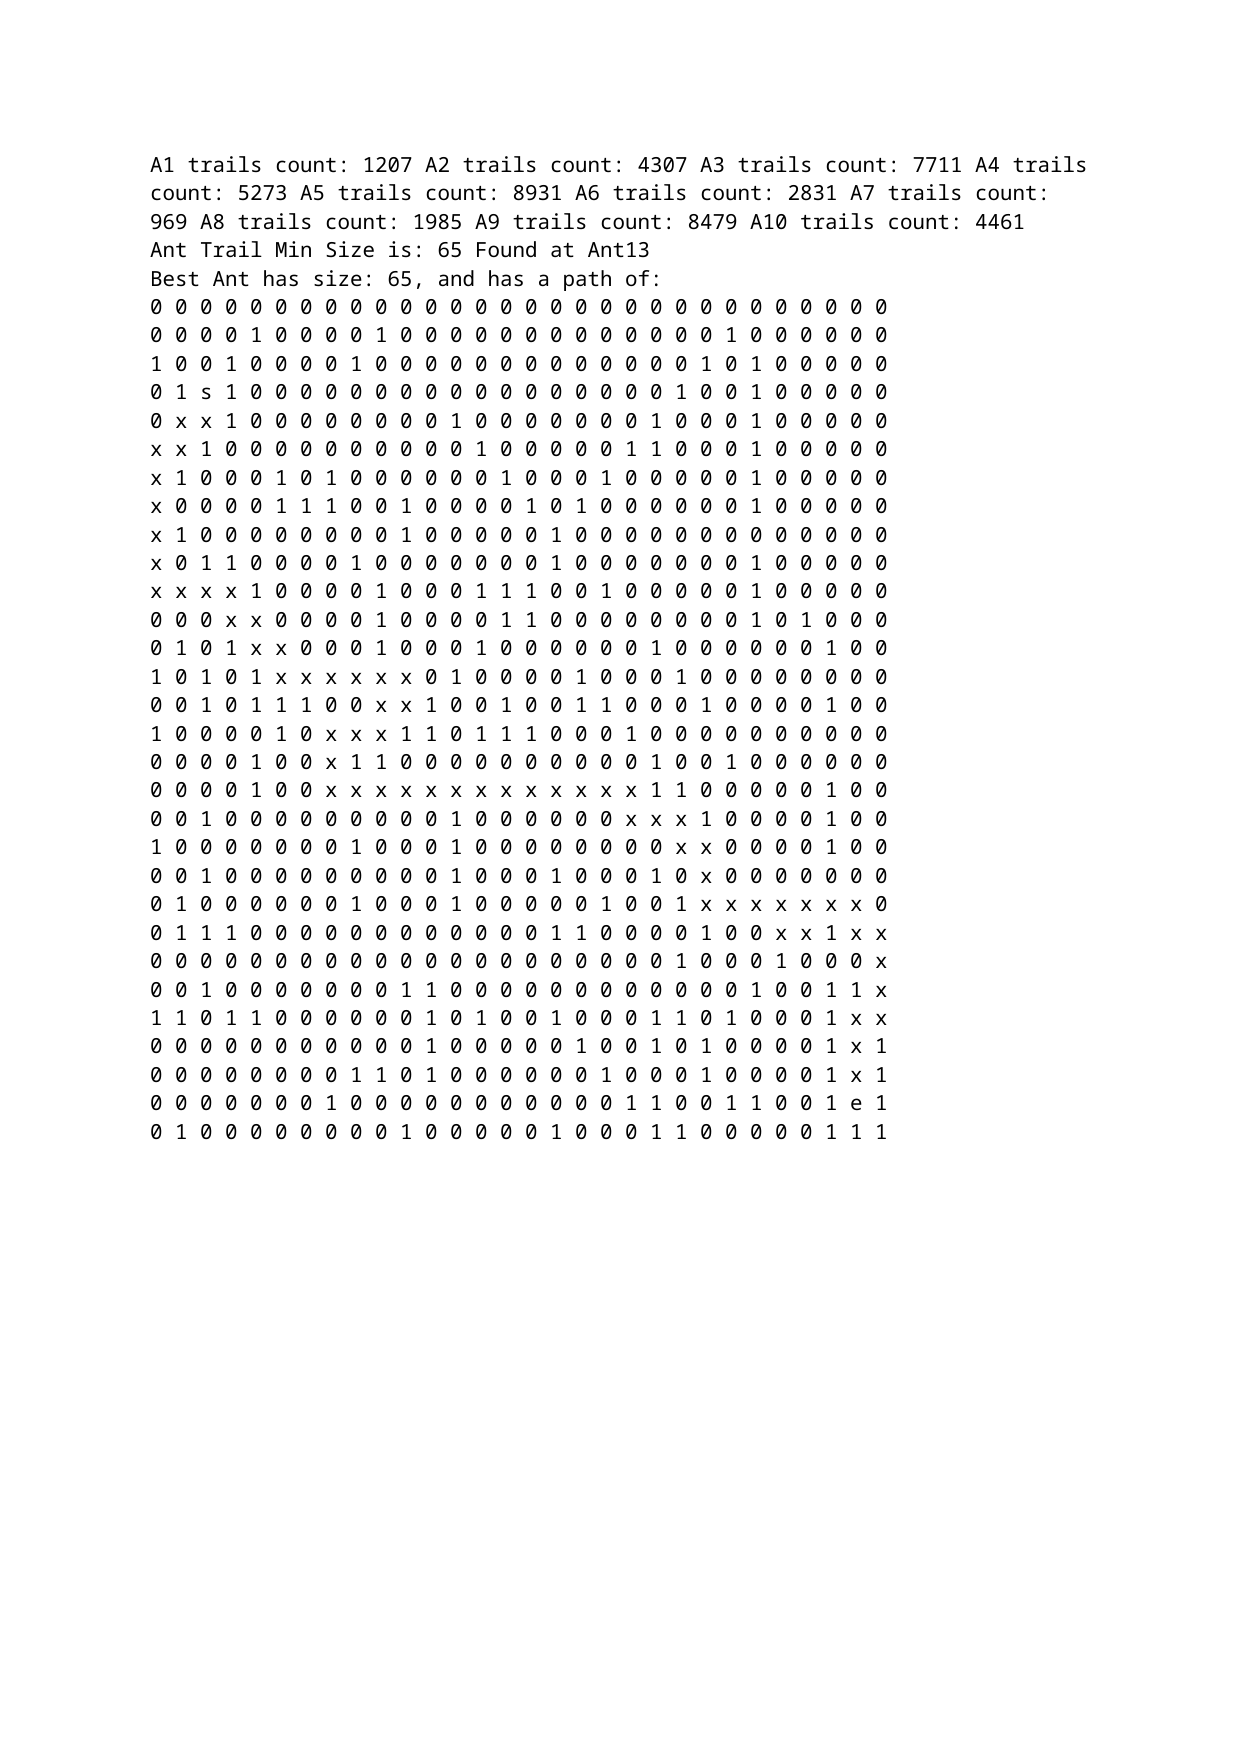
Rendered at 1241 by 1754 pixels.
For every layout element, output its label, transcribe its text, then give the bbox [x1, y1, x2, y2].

text 0 1 1 1 0 0 0 0 0 0 0 0 0 0 0 0 1 1 0 0 0 0 1 0 0 x x 1 x x [150, 918, 1090, 946]
text 0 0 0 0 0 0 0 0 0 0 0 1 0 0 0 0 0 1 0 0 1 0 1 0 0 0 0 1 x 1 [150, 1032, 1090, 1060]
text 0 1 0 1 x x 0 0 0 1 0 0 0 1 0 0 0 0 0 0 1 0 0 0 0 0 0 1 0 0 [150, 633, 1090, 662]
text 0 1 0 0 0 0 0 0 1 0 0 0 1 0 0 0 0 0 1 0 0 1 x x x x x x x 0 [150, 889, 1090, 918]
text x x x x 1 0 0 0 0 1 0 0 0 1 1 1 0 0 1 0 0 0 0 0 1 0 0 0 0 0 [150, 577, 1090, 605]
text x 1 0 0 0 0 0 0 0 0 1 0 0 0 0 0 1 0 0 0 0 0 0 0 0 0 0 0 0 0 [150, 520, 1090, 548]
text 0 x x 1 0 0 0 0 0 0 0 0 1 0 0 0 0 0 0 0 1 0 0 0 1 0 0 0 0 0 [150, 406, 1090, 434]
text 0 0 0 0 0 0 0 0 1 1 0 1 0 0 0 0 0 0 1 0 0 0 1 0 0 0 0 1 x 1 [150, 1060, 1090, 1088]
text 0 0 0 0 0 0 0 0 0 0 0 0 0 0 0 0 0 0 0 0 0 1 0 0 0 1 0 0 0 x [150, 946, 1090, 975]
text 0 0 0 0 1 0 0 x 1 1 0 0 0 0 0 0 0 0 0 0 1 0 0 1 0 0 0 0 0 0 [150, 747, 1090, 776]
text 0 1 0 0 0 0 0 0 0 0 1 0 0 0 0 0 1 0 0 0 1 1 0 0 0 0 0 1 1 1 [150, 1117, 1090, 1145]
text Best Ant has size: 65, and has a path of: [150, 264, 1090, 292]
text 0 0 0 x x 0 0 0 0 1 0 0 0 0 1 1 0 0 0 0 0 0 0 0 1 0 1 0 0 0 [150, 605, 1090, 633]
text 0 0 1 0 0 0 0 0 0 0 0 0 1 0 0 0 0 0 0 x x x 1 0 0 0 0 1 0 0 [150, 804, 1090, 832]
text x x 1 0 0 0 0 0 0 0 0 0 0 1 0 0 0 0 0 1 1 0 0 0 1 0 0 0 0 0 [150, 434, 1090, 463]
text 1 0 0 0 0 1 0 x x x 1 1 0 1 1 1 0 0 0 1 0 0 0 0 0 0 0 0 0 0 [150, 719, 1090, 747]
text x 0 0 0 0 1 1 1 0 0 1 0 0 0 0 1 0 1 0 0 0 0 0 0 1 0 0 0 0 0 [150, 491, 1090, 520]
text 1 0 0 0 0 0 0 0 1 0 0 0 1 0 0 0 0 0 0 0 0 x x 0 0 0 0 1 0 0 [150, 832, 1090, 861]
text 0 0 1 0 1 1 1 0 0 x x 1 0 0 1 0 0 1 1 0 0 0 1 0 0 0 0 1 0 0 [150, 690, 1090, 719]
text Ant Trail Min Size is: 65 Found at Ant13 [150, 235, 1090, 264]
text 0 1 s 1 0 0 0 0 0 0 0 0 0 0 0 0 0 0 0 0 0 1 0 0 1 0 0 0 0 0 [150, 377, 1090, 406]
text 1 1 0 1 1 0 0 0 0 0 0 1 0 1 0 0 1 0 0 0 1 1 0 1 0 0 0 1 x x [150, 1003, 1090, 1032]
text 0 0 0 0 0 0 0 1 0 0 0 0 0 0 0 0 0 0 0 1 1 0 0 1 1 0 0 1 e 1 [150, 1088, 1090, 1117]
text 0 0 1 0 0 0 0 0 0 0 0 0 1 0 0 0 1 0 0 0 1 0 x 0 0 0 0 0 0 0 [150, 861, 1090, 889]
text x 1 0 0 0 1 0 1 0 0 0 0 0 0 1 0 0 0 1 0 0 0 0 0 1 0 0 0 0 0 [150, 463, 1090, 491]
text 1 0 0 1 0 0 0 0 1 0 0 0 0 0 0 0 0 0 0 0 0 0 1 0 1 0 0 0 0 0 [150, 349, 1090, 377]
text 0 0 1 0 0 0 0 0 0 0 1 1 0 0 0 0 0 0 0 0 0 0 0 0 1 0 0 1 1 x [150, 975, 1090, 1003]
text 0 0 0 0 1 0 0 x x x x x x x x x x x x x 1 1 0 0 0 0 0 1 0 0 [150, 776, 1090, 804]
text 0 0 0 0 0 0 0 0 0 0 0 0 0 0 0 0 0 0 0 0 0 0 0 0 0 0 0 0 0 0 [150, 292, 1090, 321]
text A1 trails count: 1207 A2 trails count: 4307 A3 trails count: 7711 A4 trails count: 5273 A5 trails count: 8931 A6 trails count: 2831 A7 trails count: 969 A8 trails count: 1985 A9 trails count: 8479 A10 trails count: 4461 [150, 150, 1090, 235]
text 1 0 1 0 1 x x x x x x 0 1 0 0 0 0 1 0 0 0 1 0 0 0 0 0 0 0 0 [150, 662, 1090, 690]
text 0 0 0 0 1 0 0 0 0 1 0 0 0 0 0 0 0 0 0 0 0 0 0 1 0 0 0 0 0 0 [150, 321, 1090, 349]
text x 0 1 1 0 0 0 0 1 0 0 0 0 0 0 0 1 0 0 0 0 0 0 0 1 0 0 0 0 0 [150, 548, 1090, 577]
